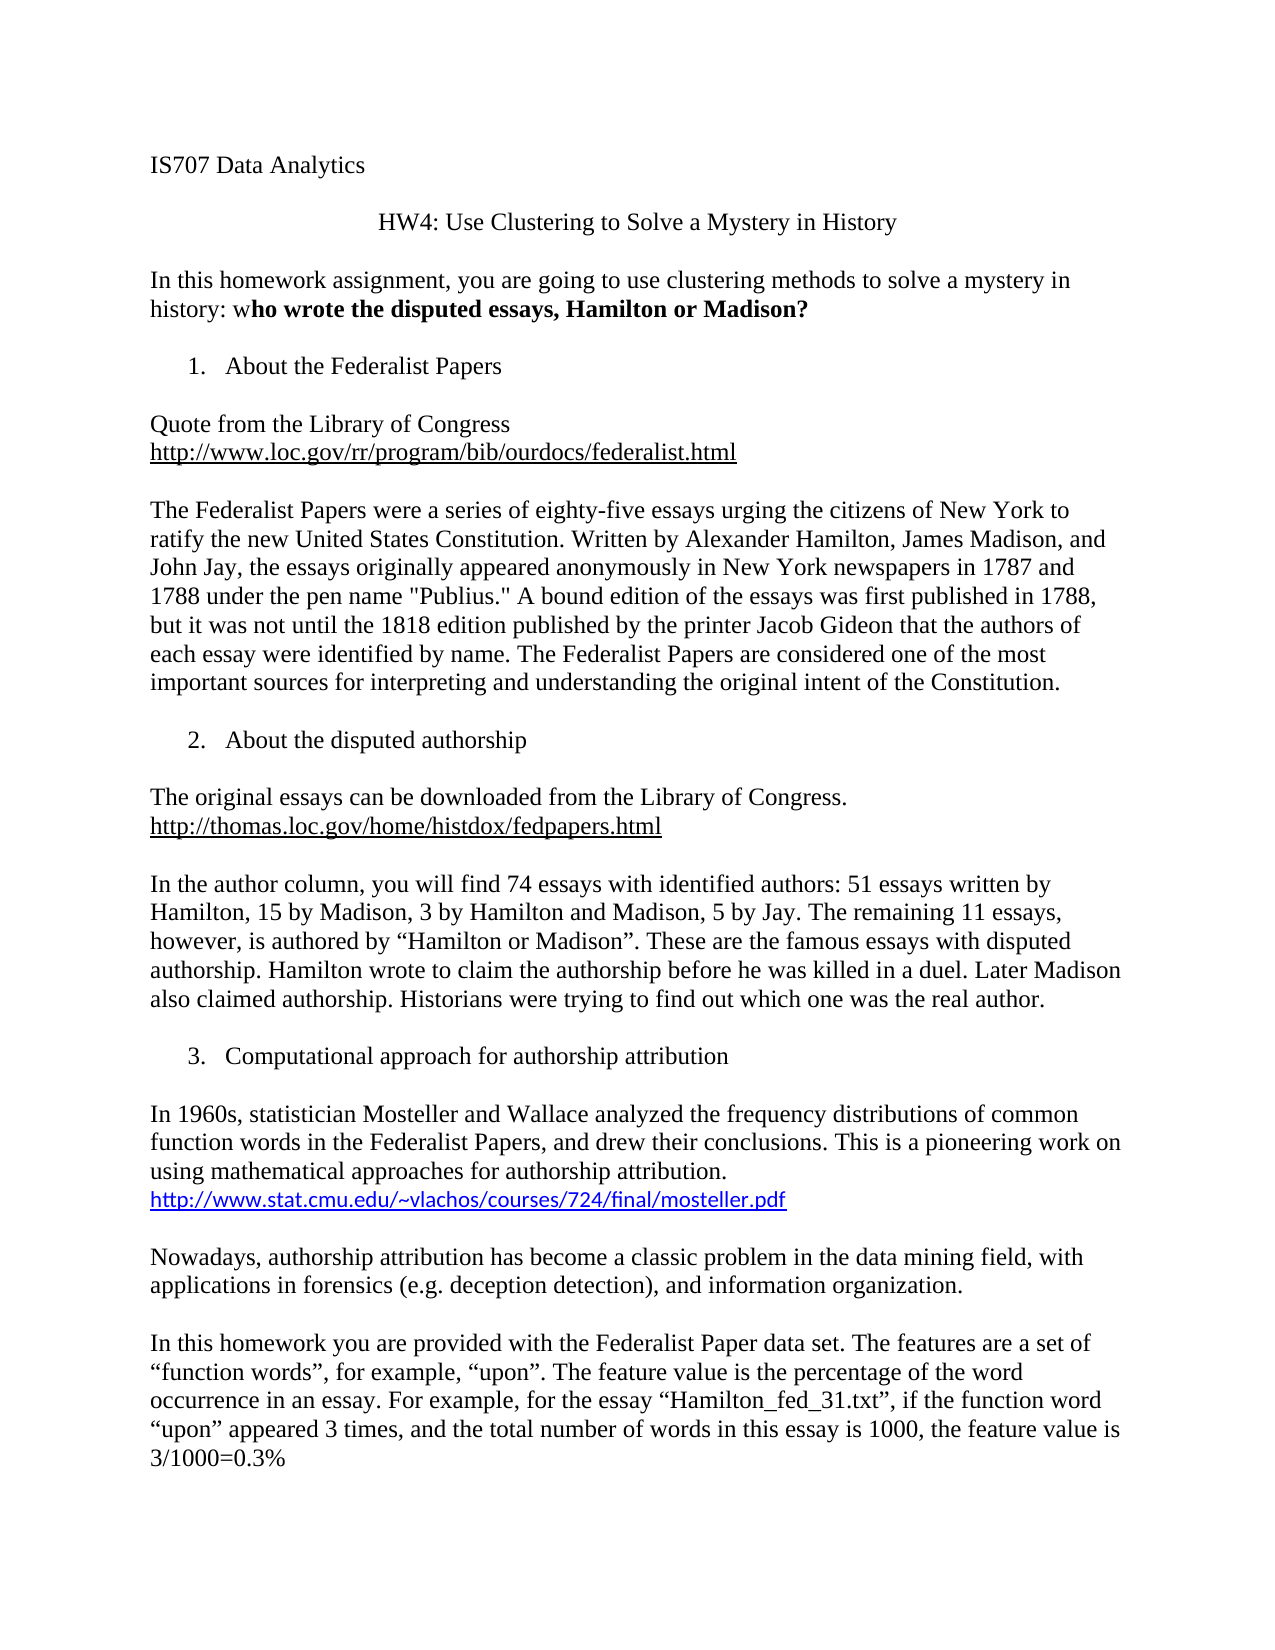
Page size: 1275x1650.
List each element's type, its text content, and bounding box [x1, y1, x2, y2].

text http://www.stat.cmu.edu/~vlachos/courses/724/final/mosteller.pdf [150, 1185, 1125, 1213]
text In the author column, you will find 74 essays with identified authors: 51 essays written by Hamilton, 15 by Madison, 3 by Hamilton and Madison, 5 by Jay. The remaining 11 essays, however, is authored by “Hamilton or Madison”. These are the famous essays with disputed authorship. Hamilton wrote to claim the authorship before he was killed in a duel. Later Madison also claimed authorship. Historians were trying to find out which one was the real author. [150, 869, 1125, 1012]
text http://thomas.loc.gov/home/histdox/fedpapers.html [150, 811, 1125, 840]
list Computational approach for authorship attribution [187, 1041, 1125, 1070]
list About the Federalist Papers [187, 351, 1125, 380]
text Quote from the Library of Congress [150, 409, 1125, 437]
list About the disputed authorship [187, 725, 1125, 754]
text Nowadays, authorship attribution has become a classic problem in the data mining field, with applications in forensics (e.g. deception detection), and information organization. [150, 1242, 1125, 1299]
text IS707 Data Analytics [150, 150, 1125, 179]
text HW4: Use Clustering to Solve a Mystery in History [150, 207, 1125, 236]
text The Federalist Papers were a series of eighty-five essays urging the citizens of New York to ratify the new United States Constitution. Written by Alexander Hamilton, James Madison, and John Jay, the essays originally appeared anonymously in New York newspapers in 1787 and 1788 under the pen name "Publius." A bound edition of the essays was first published in 1788, but it was not until the 1818 edition published by the printer Jacob Gideon that the authors of each essay were identified by name. The Federalist Papers are considered one of the most important sources for interpreting and understanding the original intent of the Constitution. [150, 495, 1125, 696]
text In 1960s, statistician Mosteller and Wallace analyzed the frequency distributions of common function words in the Federalist Papers, and drew their conclusions. This is a pioneering work on using mathematical approaches for authorship attribution. [150, 1099, 1125, 1185]
text In this homework assignment, you are going to use clustering methods to solve a mystery in history: who wrote the disputed essays, Hamilton or Madison? [150, 265, 1125, 322]
text In this homework you are provided with the Federalist Paper data set. The features are a set of “function words”, for example, “upon”. The feature value is the percentage of the word occurrence in an essay. For example, for the essay “Hamilton_fed_31.txt”, if the function word “upon” appeared 3 times, and the total number of words in this essay is 1000, the feature value is 3/1000=0.3% [150, 1328, 1125, 1472]
text http://www.loc.gov/rr/program/bib/ourdocs/federalist.html [150, 437, 1125, 466]
text The original essays can be downloaded from the Library of Congress. [150, 782, 1125, 811]
